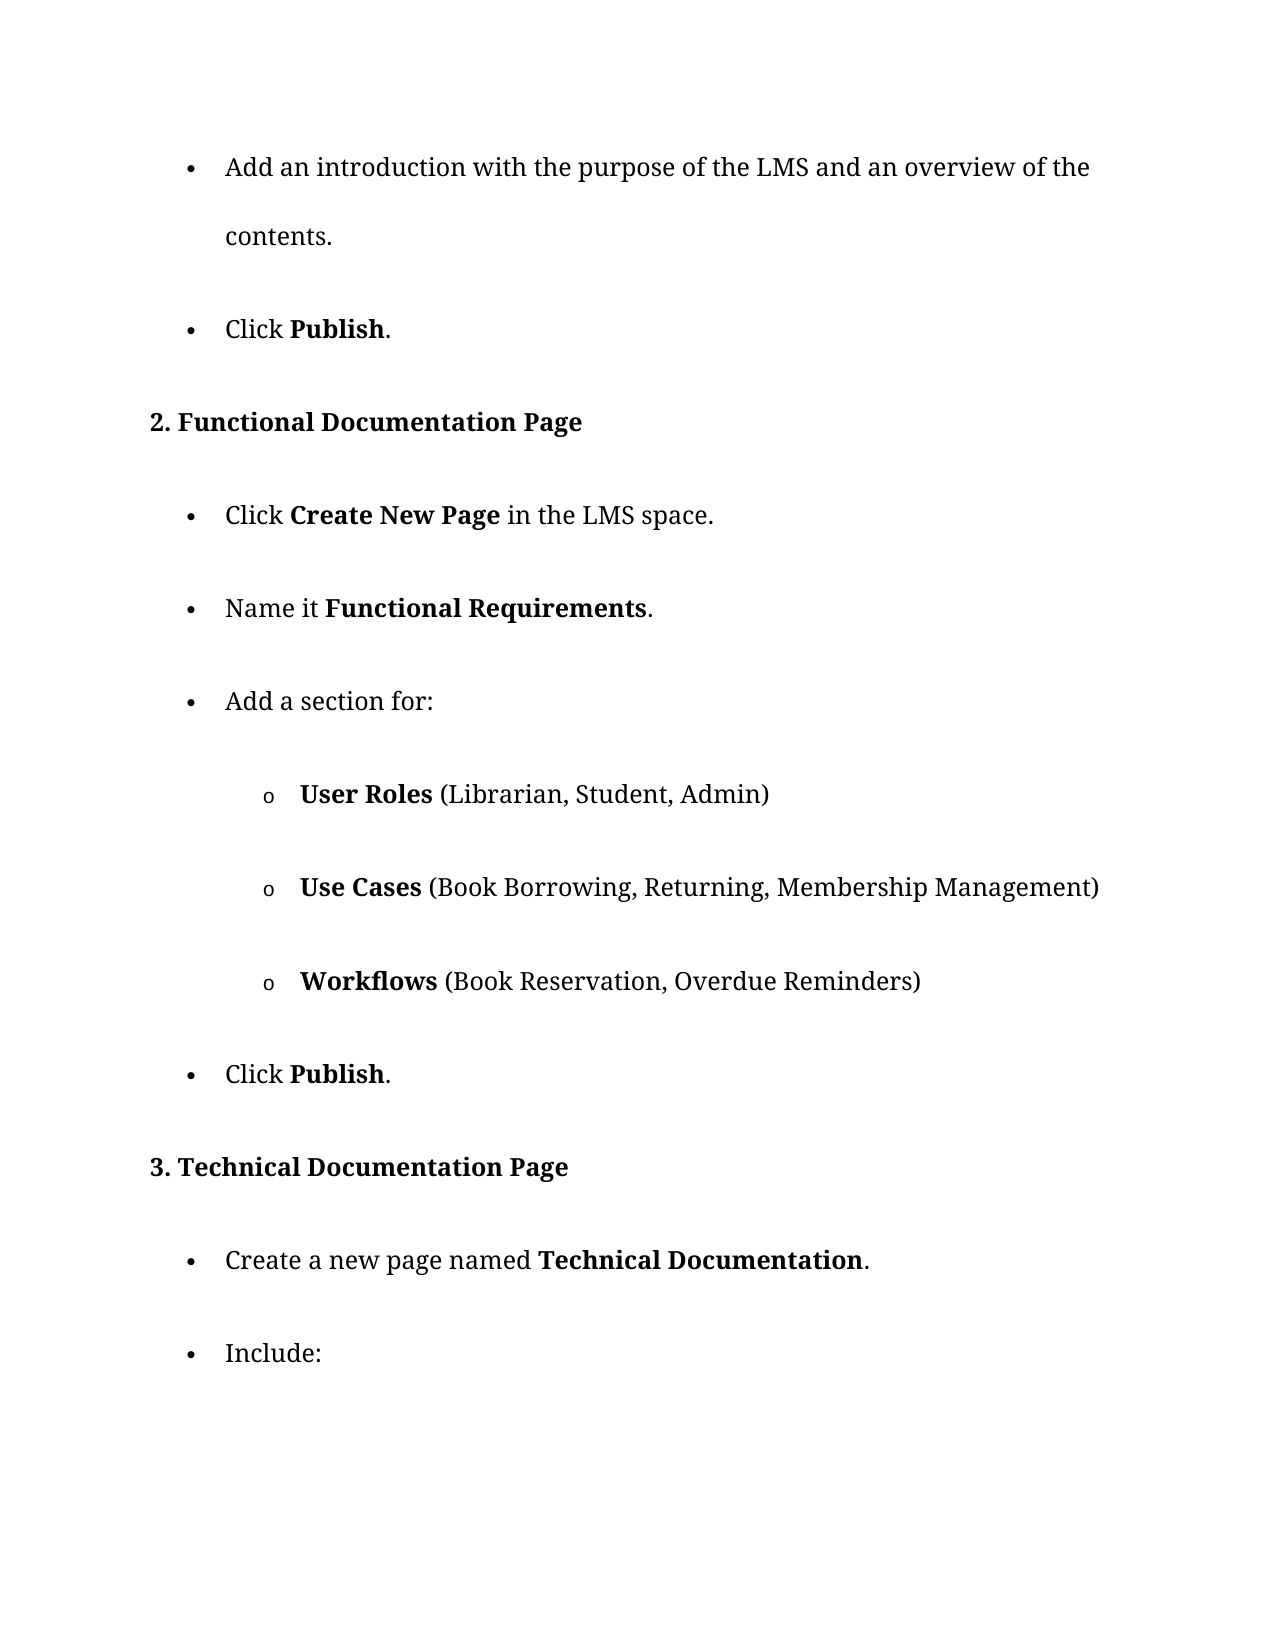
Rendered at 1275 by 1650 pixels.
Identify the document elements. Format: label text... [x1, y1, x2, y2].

list Add a section for: [187, 684, 1125, 718]
list Include: [187, 1336, 1125, 1370]
list User Roles (Librarian, Student, Admin) [262, 777, 1125, 811]
list Name it Functional Requirements. [187, 591, 1125, 625]
list Use Cases (Book Borrowing, Returning, Membership Management) [262, 870, 1125, 904]
list Create a new page named Technical Documentation. [187, 1242, 1125, 1277]
list Click Publish. [187, 1056, 1125, 1090]
list Workflows (Book Reservation, Overdue Reminders) [262, 963, 1125, 997]
text 2. Functional Documentation Page [150, 404, 1125, 438]
list Add an introduction with the purpose of the LMS and an overview of the contents. [187, 150, 1125, 252]
text 3. Technical Documentation Page [150, 1149, 1125, 1183]
list Click Create New Page in the LMS space. [187, 497, 1125, 532]
list Click Publish. [187, 311, 1125, 345]
